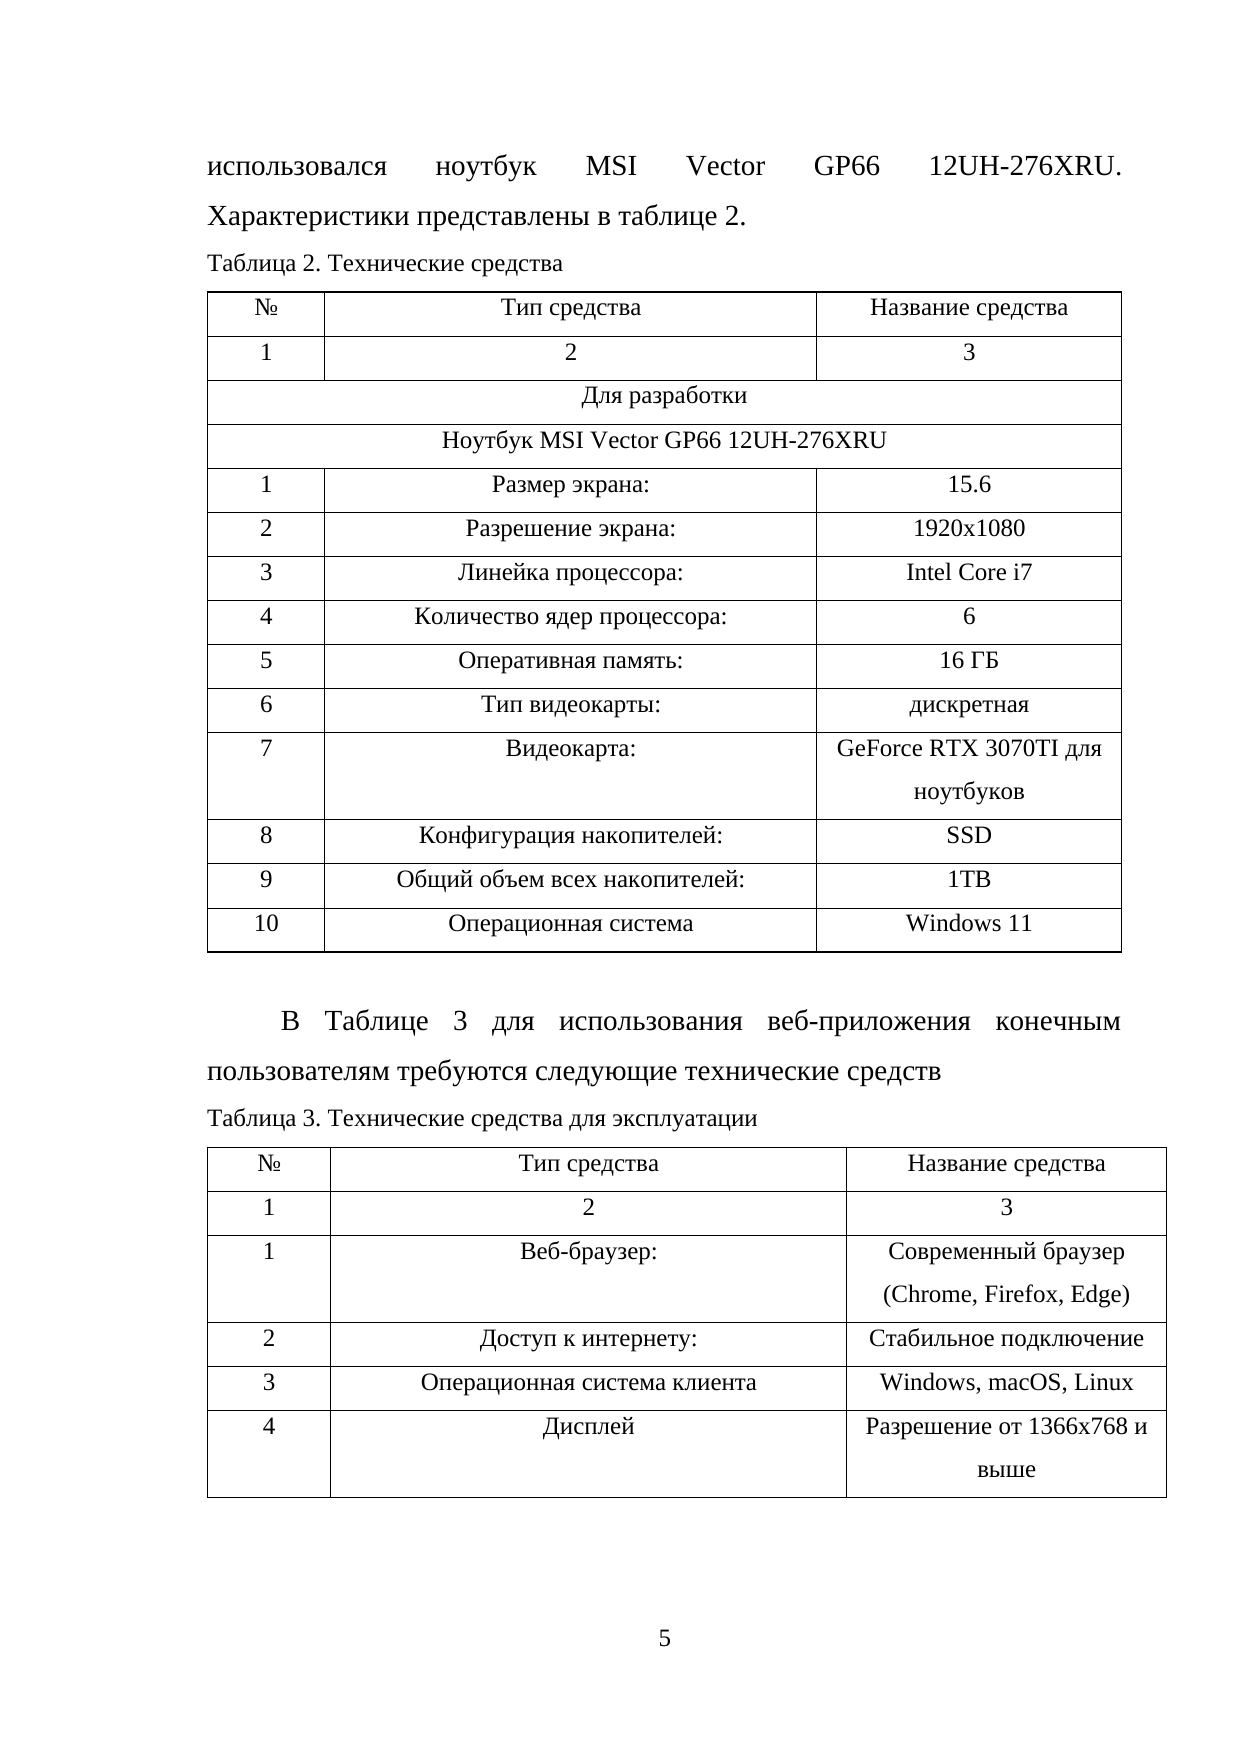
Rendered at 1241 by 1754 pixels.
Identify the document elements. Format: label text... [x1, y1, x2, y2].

table_cell 16 ГБ [817, 645, 1121, 688]
table_cell Операционная система [325, 909, 816, 951]
table_cell Общий объем всех накопителей: [325, 864, 816, 907]
table_cell 1TB [817, 864, 1121, 907]
table_cell Windows, macOS, Linux [847, 1367, 1166, 1410]
table_cell Тип видеокарты: [325, 689, 816, 732]
table_cell 3 [817, 337, 1121, 379]
table_cell Операционная система клиента [331, 1367, 846, 1410]
table_cell Современный браузер (Chrome, Firefox, Edge) [847, 1236, 1166, 1322]
table_cell Линейка процессора: [325, 557, 816, 600]
table_cell SSD [817, 820, 1121, 863]
text В Таблице 3 для использования веб-приложения конечным пользователям требуются следующие технические средств [207, 1003, 1122, 1087]
table_cell Конфигурация накопителей: [325, 820, 816, 863]
table_cell 9 [208, 864, 324, 907]
table_cell 2 [331, 1192, 846, 1235]
text использовался ноутбук MSI Vector GP66 12UH-276XRU. Характеристики представлены в таблице 2. [207, 148, 1122, 232]
table_cell 3 [847, 1192, 1166, 1235]
table_cell 8 [208, 820, 324, 863]
table_cell Ноутбук MSI Vector GP66 12UH-276XRU [208, 425, 1121, 468]
table_header № [208, 1148, 330, 1191]
table_cell Количество ядер процессора: [325, 601, 816, 644]
table_cell 3 [208, 1367, 330, 1410]
table_cell 1 [208, 469, 324, 512]
table_cell Размер экрана: [325, 469, 816, 512]
table_cell 10 [208, 909, 324, 951]
table_cell 15.6 [817, 469, 1121, 512]
table_cell 1 [208, 337, 324, 379]
table_cell Для разработки [208, 381, 1121, 424]
table_cell Intel Core i7 [817, 557, 1121, 600]
table_cell 3 [208, 557, 324, 600]
text Таблица 2. Технические средства [207, 248, 1122, 277]
table_header Тип средства [325, 293, 816, 336]
table_cell Разрешение экрана: [325, 513, 816, 556]
table_cell 2 [208, 513, 324, 556]
table_cell GeForce RTX 3070TI для ноутбуков [817, 733, 1121, 819]
table_cell 7 [208, 733, 324, 819]
table_cell 1 [208, 1192, 330, 1235]
table_cell Дисплей [331, 1411, 846, 1497]
table_cell Видеокарта: [325, 733, 816, 819]
table_cell 4 [208, 601, 324, 644]
table_cell Windows 11 [817, 909, 1121, 951]
table_cell 2 [208, 1323, 330, 1366]
table_cell Оперативная память: [325, 645, 816, 688]
table_cell 1 [208, 1236, 330, 1322]
table_header № [208, 293, 324, 336]
table_cell 4 [208, 1411, 330, 1497]
table_cell 5 [208, 645, 324, 688]
table_cell Веб-браузер: [331, 1236, 846, 1322]
table_cell 2 [325, 337, 816, 379]
table_cell дискретная [817, 689, 1121, 732]
table_cell Стабильное подключение [847, 1323, 1166, 1366]
table_header Тип средства [331, 1148, 846, 1191]
table_header Название средства [847, 1148, 1166, 1191]
table_header Название средства [817, 293, 1121, 336]
table_cell 6 [817, 601, 1121, 644]
table_cell Доступ к интернету: [331, 1323, 846, 1366]
table_cell 1920x1080 [817, 513, 1121, 556]
table_cell 6 [208, 689, 324, 732]
text Таблица 3. Технические средства для эксплуатации [207, 1103, 1122, 1132]
table_cell Разрешение от 1366x768 и выше [847, 1411, 1166, 1497]
